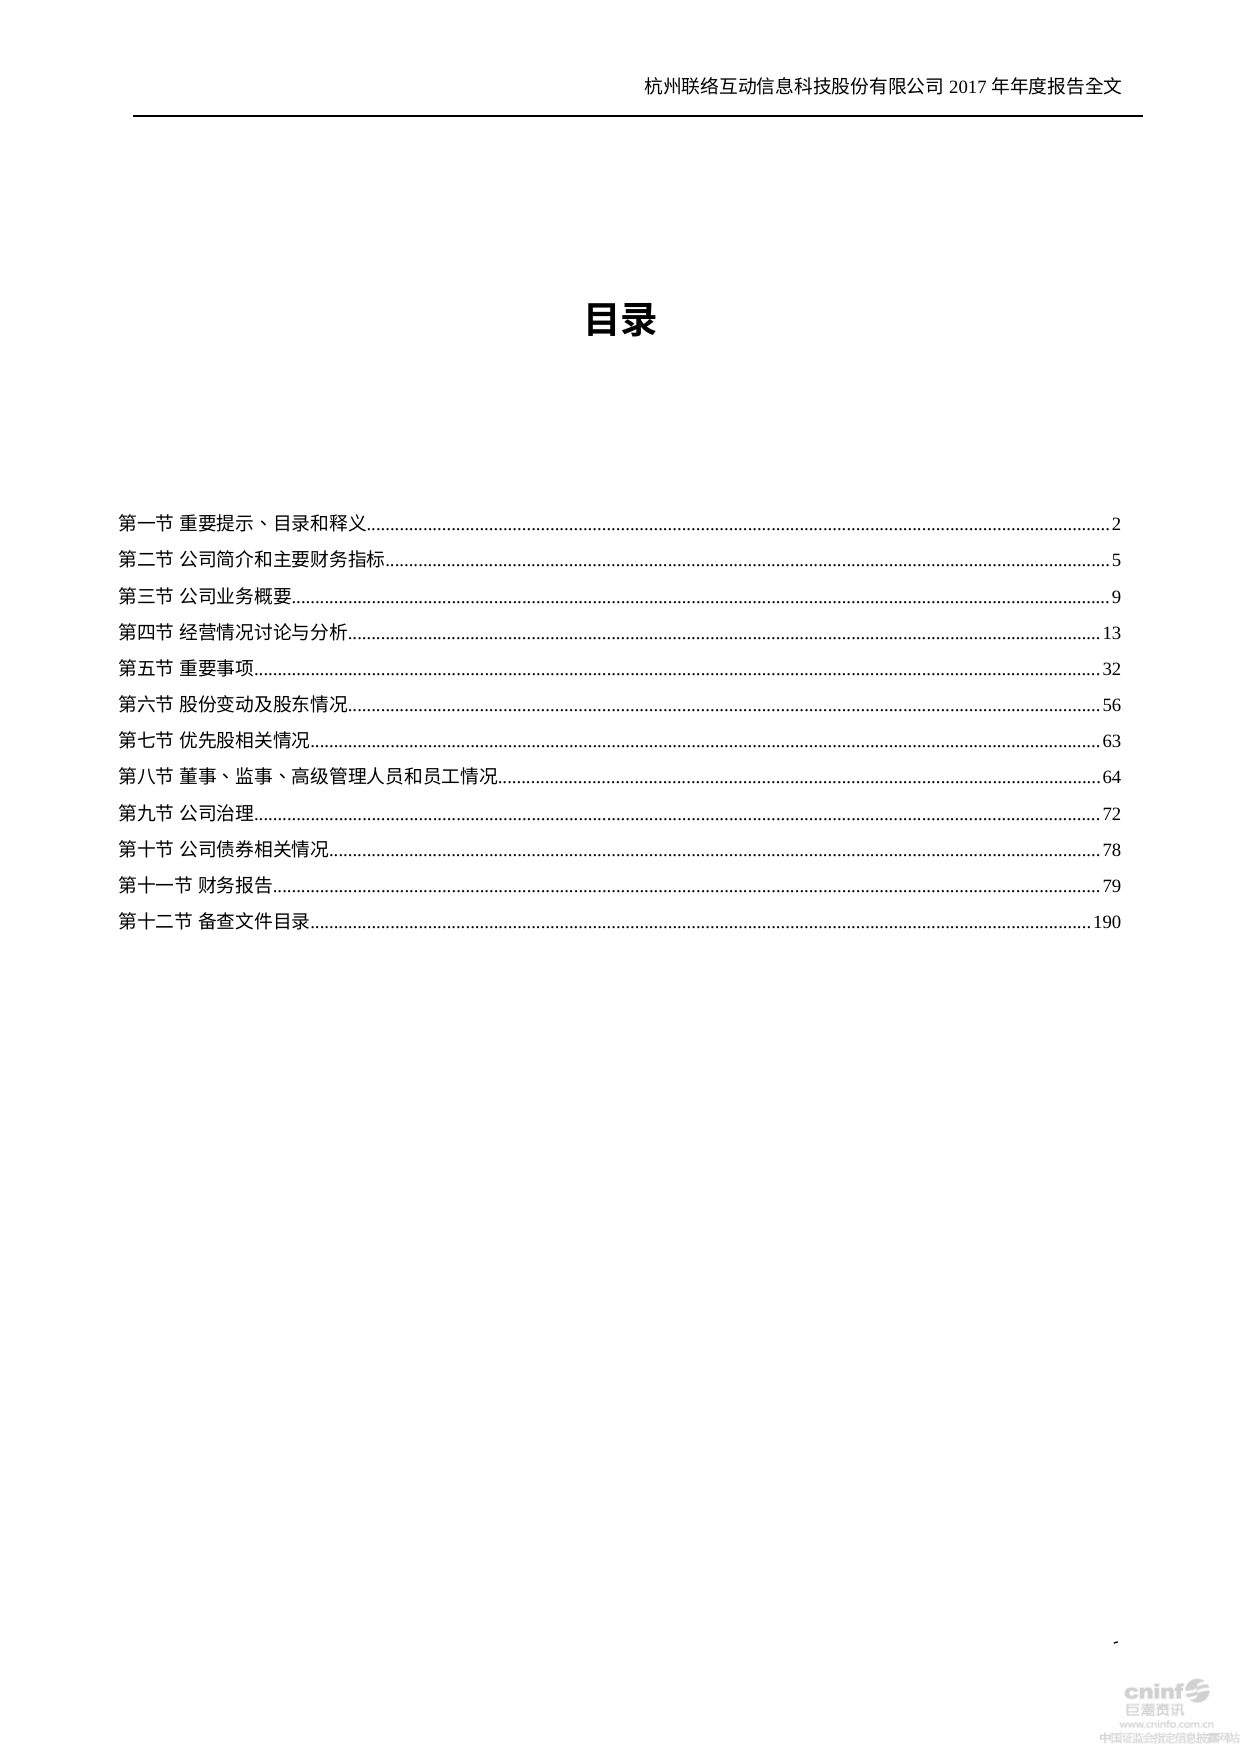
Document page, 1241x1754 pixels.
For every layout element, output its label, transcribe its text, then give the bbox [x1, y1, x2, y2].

text 目录 [317, 295, 924, 343]
picture [1099, 1673, 1241, 1754]
